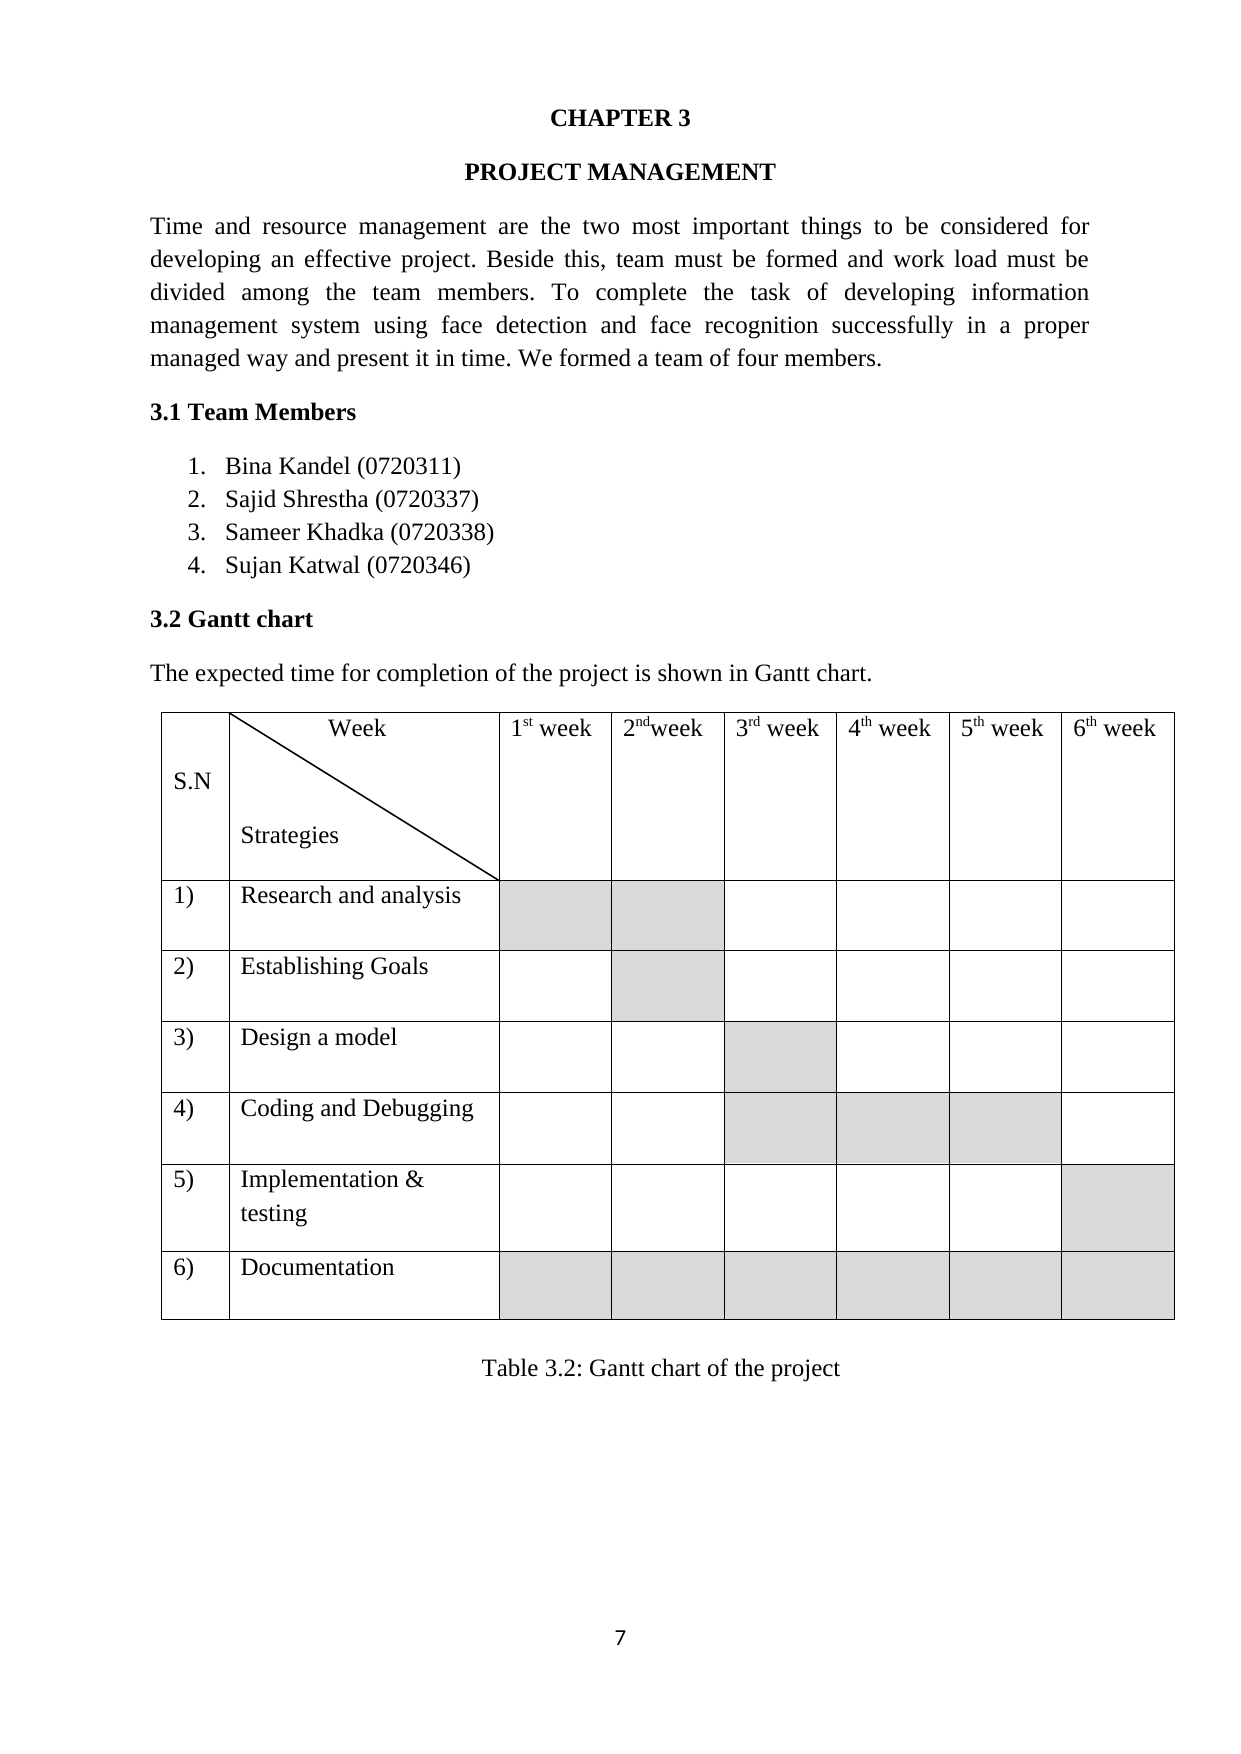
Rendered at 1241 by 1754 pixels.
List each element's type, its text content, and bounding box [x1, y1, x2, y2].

table_header 4th week [837, 713, 949, 879]
table_cell [725, 1022, 836, 1092]
table_cell [500, 1165, 611, 1251]
list Sujan Katwal (0720346) [187, 550, 1090, 579]
table_cell [1062, 881, 1174, 950]
table_cell [725, 1093, 836, 1163]
table_cell [500, 1093, 611, 1163]
table_cell [837, 881, 949, 950]
table_cell [612, 1093, 724, 1163]
table_cell [612, 881, 724, 950]
table_header S.N [162, 713, 229, 879]
table_cell 3) [162, 1022, 229, 1092]
table_cell [950, 951, 1061, 1021]
table_cell [1062, 1022, 1174, 1092]
table_cell [950, 881, 1061, 950]
table_cell [1062, 1165, 1174, 1251]
table_cell [837, 1093, 949, 1163]
table_cell [1062, 951, 1174, 1021]
table_cell [612, 951, 724, 1021]
text 3.1 Team Members [150, 397, 1090, 426]
table_header 3rd week [725, 713, 836, 879]
text PROJECT MANAGEMENT [150, 157, 1090, 186]
table_cell [500, 1022, 611, 1092]
table_header Week Strategies [233, 713, 499, 878]
text CHAPTER 3 [150, 103, 1090, 132]
table_cell Design a model [230, 1022, 499, 1092]
table_cell 6) [162, 1252, 229, 1319]
text The expected time for completion of the project is shown in Gantt chart. [150, 658, 1090, 686]
list Bina Kandel (0720311) [187, 451, 1090, 480]
text Time and resource management are the two most important things to be considered for developing an effective project. Beside this, team must be formed and work load must be divided among the team members. To complete the task of developing information management system using face detection and face recognition successfully in a proper managed way and present it in time. We formed a team of four members. [150, 211, 1090, 372]
table_cell [1062, 1252, 1174, 1319]
table_cell [725, 1165, 836, 1251]
table_cell [950, 1022, 1061, 1092]
table_cell Establishing Goals [230, 951, 499, 1021]
table_cell [500, 1252, 611, 1319]
list Sajid Shrestha (0720337) [187, 484, 1090, 513]
table_header 6th week [1062, 713, 1174, 879]
table_cell [725, 951, 836, 1021]
table_cell [725, 881, 836, 950]
table_cell 4) [162, 1093, 229, 1163]
table_cell Documentation [230, 1252, 499, 1319]
table_cell [837, 1165, 949, 1251]
table_header 5th week [950, 713, 1061, 879]
table_header 1st week [500, 713, 611, 879]
table_header 2ndweek [612, 713, 724, 879]
table_cell [950, 1093, 1061, 1163]
table_cell 1) [162, 881, 229, 950]
table_cell [612, 1165, 724, 1251]
table_cell [725, 1252, 836, 1319]
list Sameer Khadka (0720338) [187, 517, 1090, 546]
table_cell [500, 881, 611, 950]
text 3.2 Gantt chart [150, 604, 1090, 633]
table_cell [612, 1022, 724, 1092]
table_cell [837, 1022, 949, 1092]
table_cell Coding and Debugging [230, 1093, 499, 1163]
table_cell [950, 1165, 1061, 1251]
table_cell 2) [162, 951, 229, 1021]
table_cell [950, 1252, 1061, 1319]
table_cell [1062, 1093, 1174, 1163]
table_cell [837, 1252, 949, 1319]
table_cell [837, 951, 949, 1021]
table_cell Implementation & testing [230, 1165, 499, 1251]
table_cell [500, 951, 611, 1021]
table_cell 5) [162, 1165, 229, 1251]
table_cell Research and analysis [230, 881, 499, 950]
table_header Week Strategies [230, 715, 493, 879]
table_cell [612, 1252, 724, 1319]
list Table 3.2: Gantt chart of the project [225, 1353, 1090, 1382]
